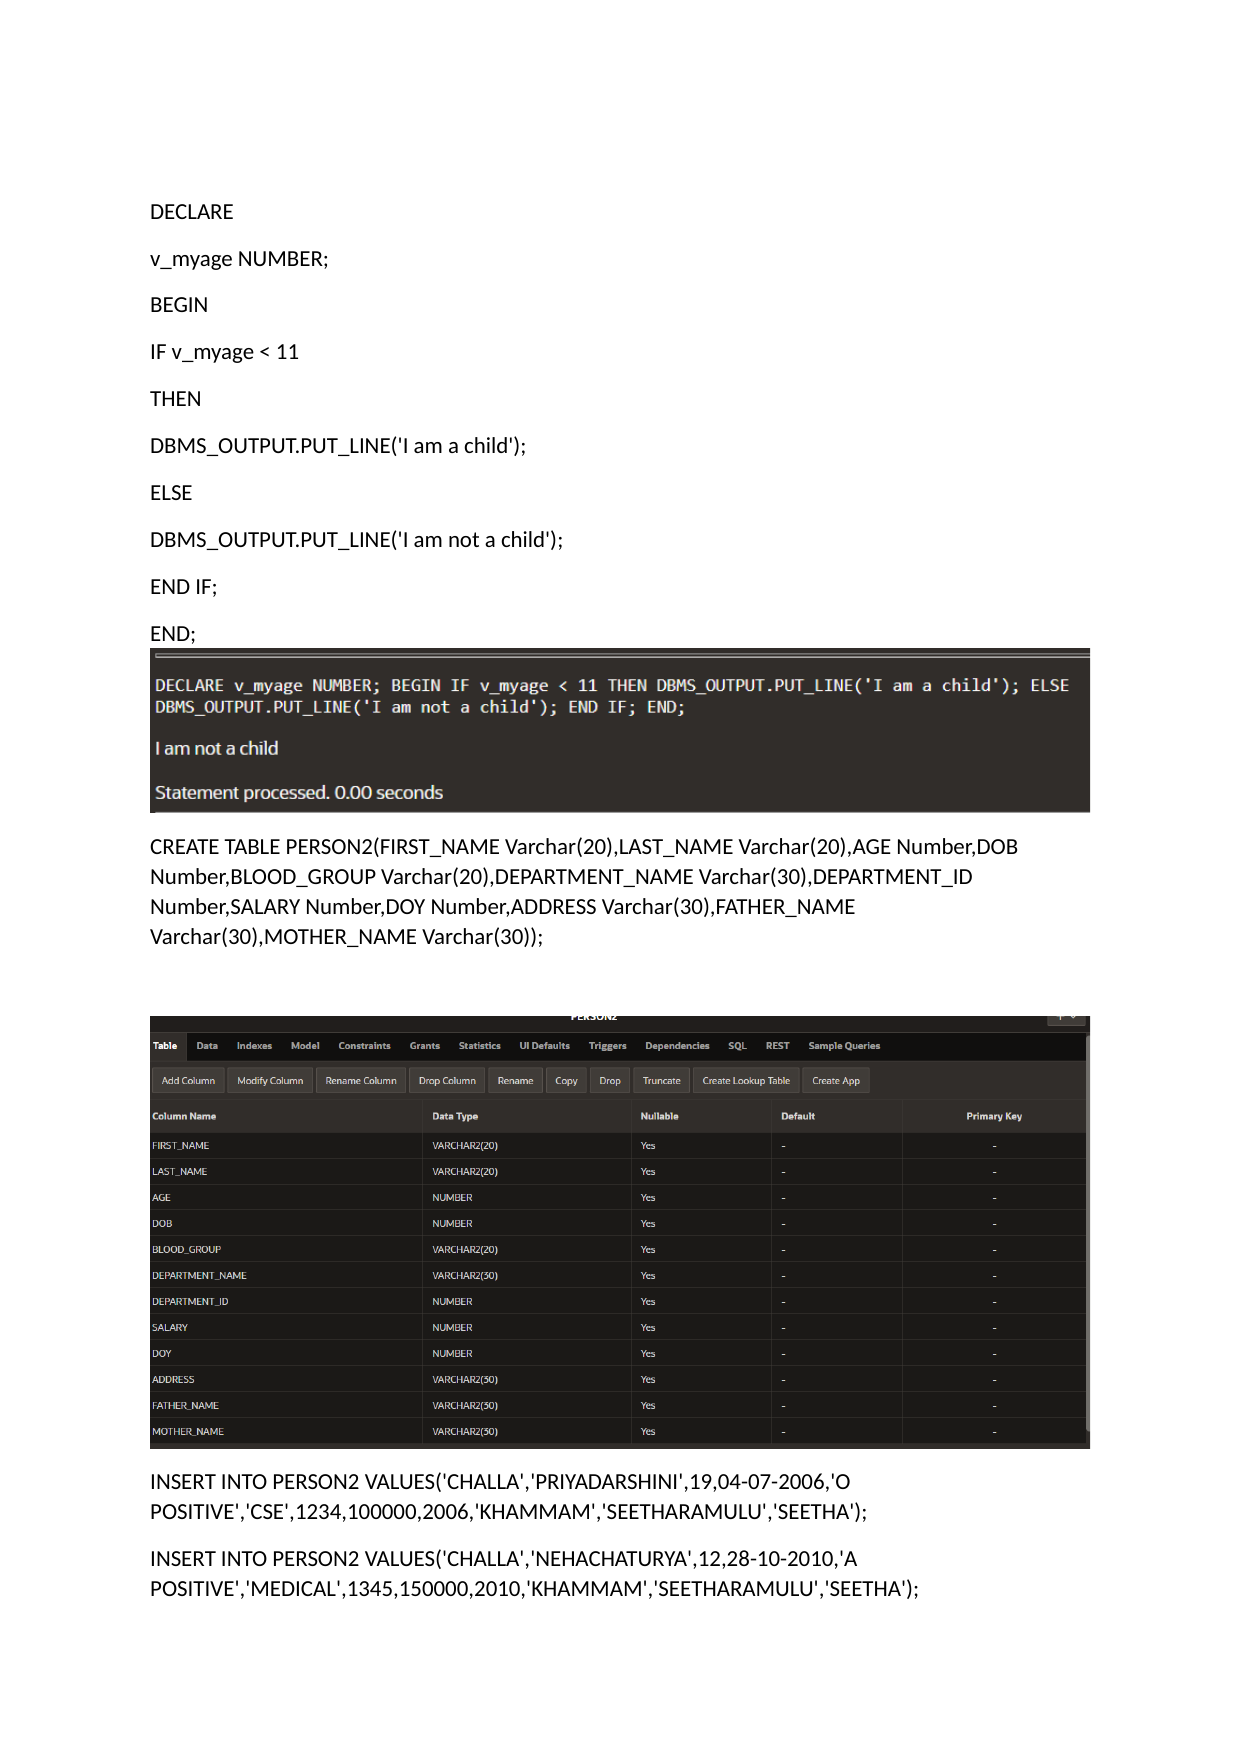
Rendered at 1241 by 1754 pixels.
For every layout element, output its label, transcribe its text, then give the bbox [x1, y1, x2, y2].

text INSERT INTO PERSON2 VALUES('CHALLA','PRIYADARSHINI',19,04-07-2006,'O POSITIVE','CSE',1234,100000,2006,'KHAMMAM','SEETHARAMULU','SEETHA'); [150, 1467, 1090, 1525]
text DBMS_OUTPUT.PUT_LINE('I am a child'); [150, 431, 1090, 459]
text INSERT INTO PERSON2 VALUES('CHALLA','NEHACHATURYA',12,28-10-2010,'A POSITIVE','MEDICAL',1345,150000,2010,'KHAMMAM','SEETHARAMULU','SEETHA'); [150, 1544, 1090, 1602]
picture [150, 648, 1091, 813]
text CREATE TABLE PERSON2(FIRST_NAME Varchar(20),LAST_NAME Varchar(20),AGE Number,DOB Number,BLOOD_GROUP Varchar(20),DEPARTMENT_NAME Varchar(30),DEPARTMENT_ID Number,SALARY Number,DOY Number,ADDRESS Varchar(30),FATHER_NAME Varchar(30),MOTHER_NAME Varchar(30)); [150, 832, 1090, 951]
text DECLARE [150, 197, 1090, 225]
text END; [150, 619, 1090, 648]
text DBMS_OUTPUT.PUT_LINE('I am not a child'); [150, 525, 1090, 553]
picture [150, 1016, 1091, 1449]
text BEGIN [150, 291, 1090, 319]
text IF v_myage < 11 [150, 337, 1090, 366]
text v_myage NUMBER; [150, 244, 1090, 272]
text ELSE [150, 478, 1090, 506]
text END IF; [150, 572, 1090, 600]
text THEN [150, 384, 1090, 412]
